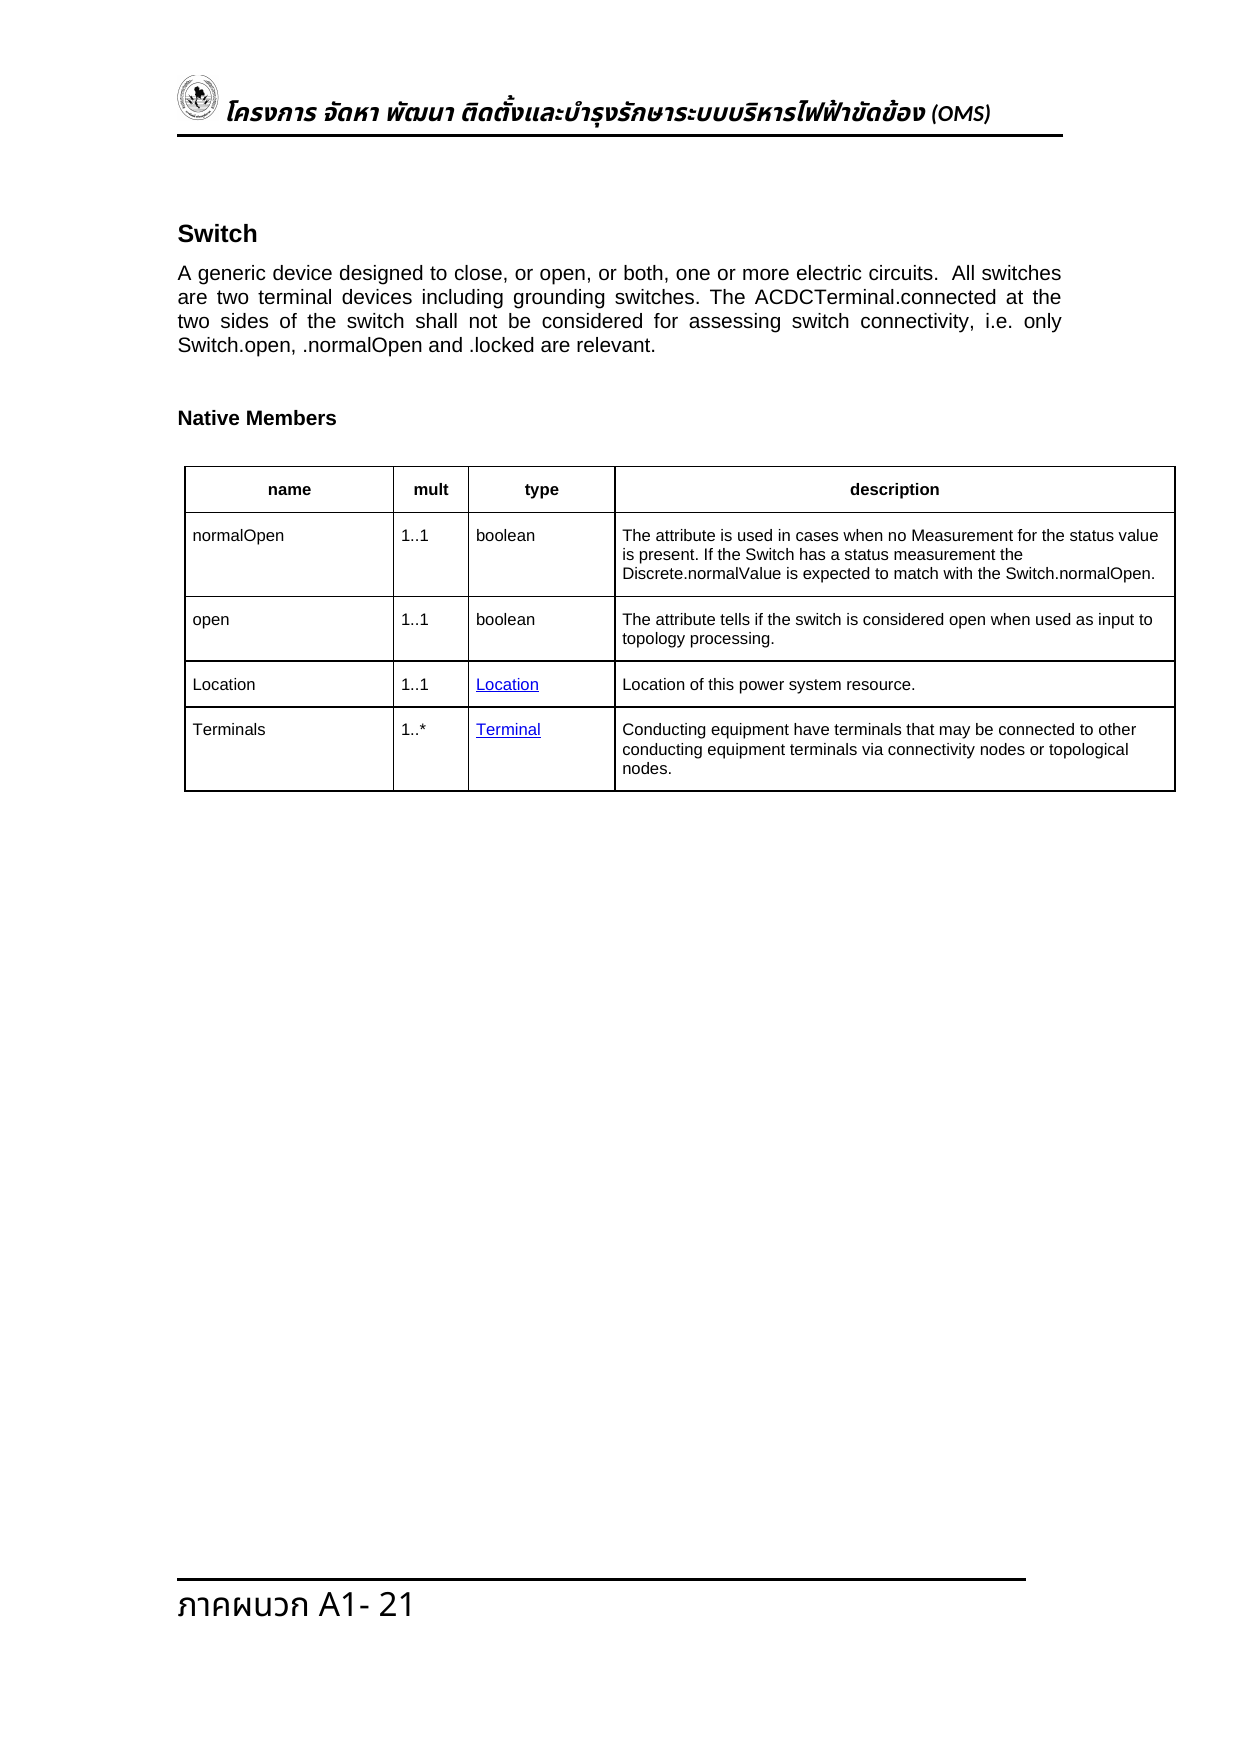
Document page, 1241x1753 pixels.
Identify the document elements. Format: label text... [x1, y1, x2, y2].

table_cell The attribute is used in cases when no Measurement for the status value is present. If the Switch has a status measurement the Discrete.normalValue is expected to match with the Switch.normalOpen. [616, 513, 1174, 596]
text A generic device designed to close, or open, or both, one or more electric circuits. All switches are two terminal devices including grounding switches. The ACDCTerminal.connected at the two sides of the switch shall not be considered for assessing switch connectivity, i.e. only Switch.open, .normalOpen and .locked are relevant. [177, 261, 1063, 356]
table_cell Conducting equipment have terminals that may be connected to other conducting equipment terminals via connectivity nodes or topological nodes. [616, 708, 1174, 790]
table_header type [469, 467, 614, 511]
table_header mult [394, 467, 468, 511]
table_cell The attribute tells if the switch is considered open when used as input to topology processing. [616, 597, 1174, 660]
table_cell Terminal [469, 708, 614, 790]
table_cell 1..1 [394, 597, 468, 660]
table_cell boolean [469, 513, 614, 596]
table_header description [616, 467, 1174, 511]
picture [177, 75, 219, 121]
table_cell Terminals [186, 708, 393, 790]
table_cell boolean [469, 597, 614, 660]
table_cell Location of this power system resource. [616, 662, 1174, 706]
text Native Members [177, 405, 1063, 429]
table_cell 1..1 [394, 513, 468, 596]
table_cell Location [469, 662, 614, 706]
table_cell 1..1 [394, 662, 468, 706]
table_cell Location [186, 662, 393, 706]
text Switch [177, 219, 1063, 248]
table_header name [186, 467, 393, 511]
table_cell 1..* [394, 708, 468, 790]
table_cell normalOpen [186, 513, 393, 596]
table_cell open [186, 597, 393, 660]
